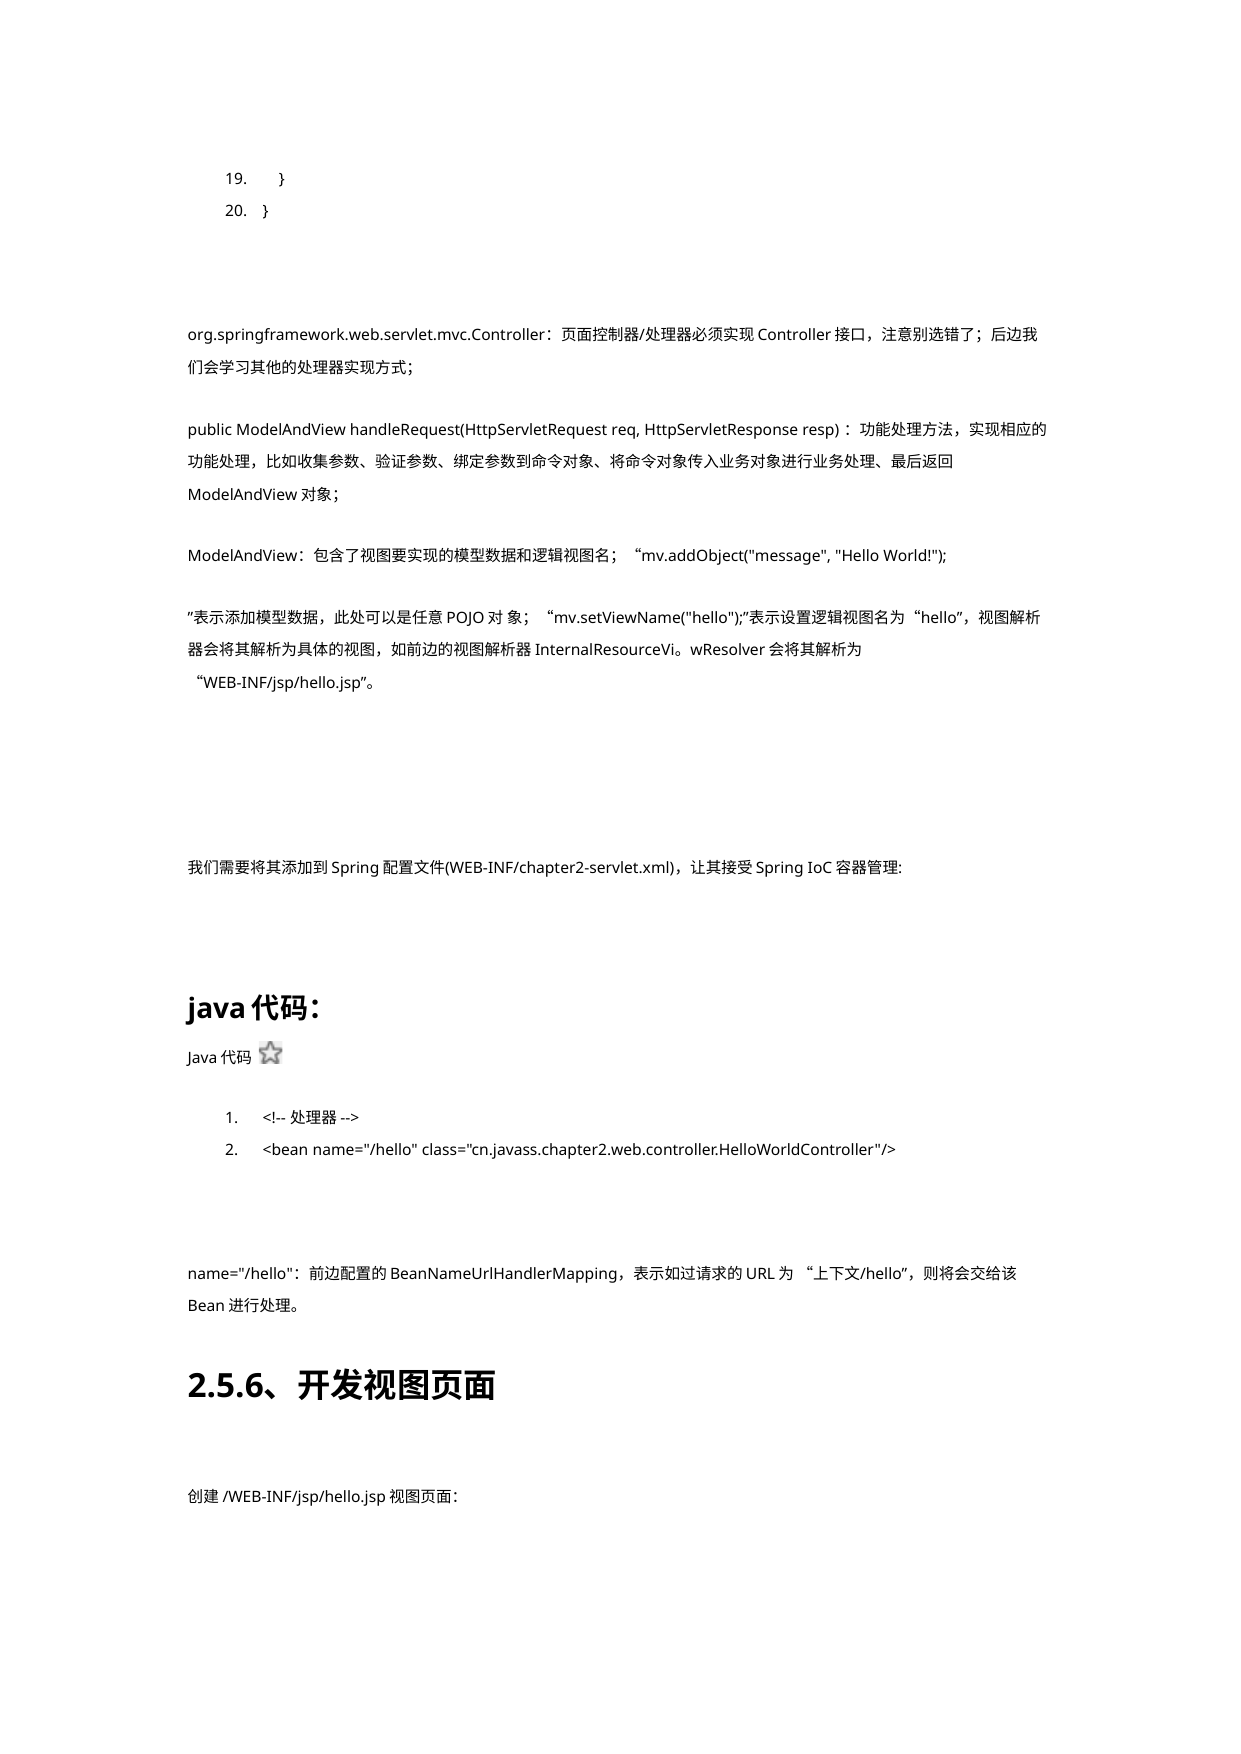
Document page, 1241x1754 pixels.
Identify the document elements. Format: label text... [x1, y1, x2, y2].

text public ModelAndView handleRequest(HttpServletRequest req, HttpServletResponse resp) ：功能处理方法，实现相应的功能处理，比如收集参数、验证参数、绑定参数到命令对象、将命令对象传入业务对象进行业务处理、最后返回 ModelAndView对象； [187, 412, 1053, 509]
list <!-- 处理器 --> [225, 1100, 1053, 1133]
list <bean name="/hello" class="cn.javass.chapter2.web.controller.HelloWorldController"/> [225, 1133, 1053, 1165]
text name="/hello"：前边配置的BeanNameUrlHandlerMapping，表示如过请求的URL为 “上下文/hello”，则将会交给该Bean进行处理。 [187, 1256, 1053, 1321]
subtitle 2.5.6、开发视图页面 [187, 1350, 1053, 1415]
text ModelAndView：包含了视图要实现的模型数据和逻辑视图名；“mv.addObject("message", "Hello World!"); [187, 539, 1053, 571]
text Java代码 [187, 1039, 1053, 1071]
text 我们需要将其添加到Spring配置文件(WEB-INF/chapter2-servlet.xml)，让其接受Spring IoC容器管理: [187, 850, 1053, 883]
text ”表示添加模型数据，此处可以是任意POJO对 象；“mv.setViewName("hello");”表示设置逻辑视图名为“hello”，视图解析器会将其解析为具体的视图，如前边的视图解析器 InternalResourceVi。wResolver会将其解析为“WEB-INF/jsp/hello.jsp”。 [187, 600, 1053, 698]
list } [225, 162, 1053, 194]
list } [225, 194, 1053, 227]
picture [258, 1041, 283, 1064]
text org.springframework.web.servlet.mvc.Controller：页面控制器/处理器必须实现Controller接口，注意别选错了；后边我们会学习其他的处理器实现方式； [187, 318, 1053, 383]
text 创建 /WEB-INF/jsp/hello.jsp视图页面： [187, 1480, 1053, 1512]
text java代码： [187, 974, 1053, 1039]
